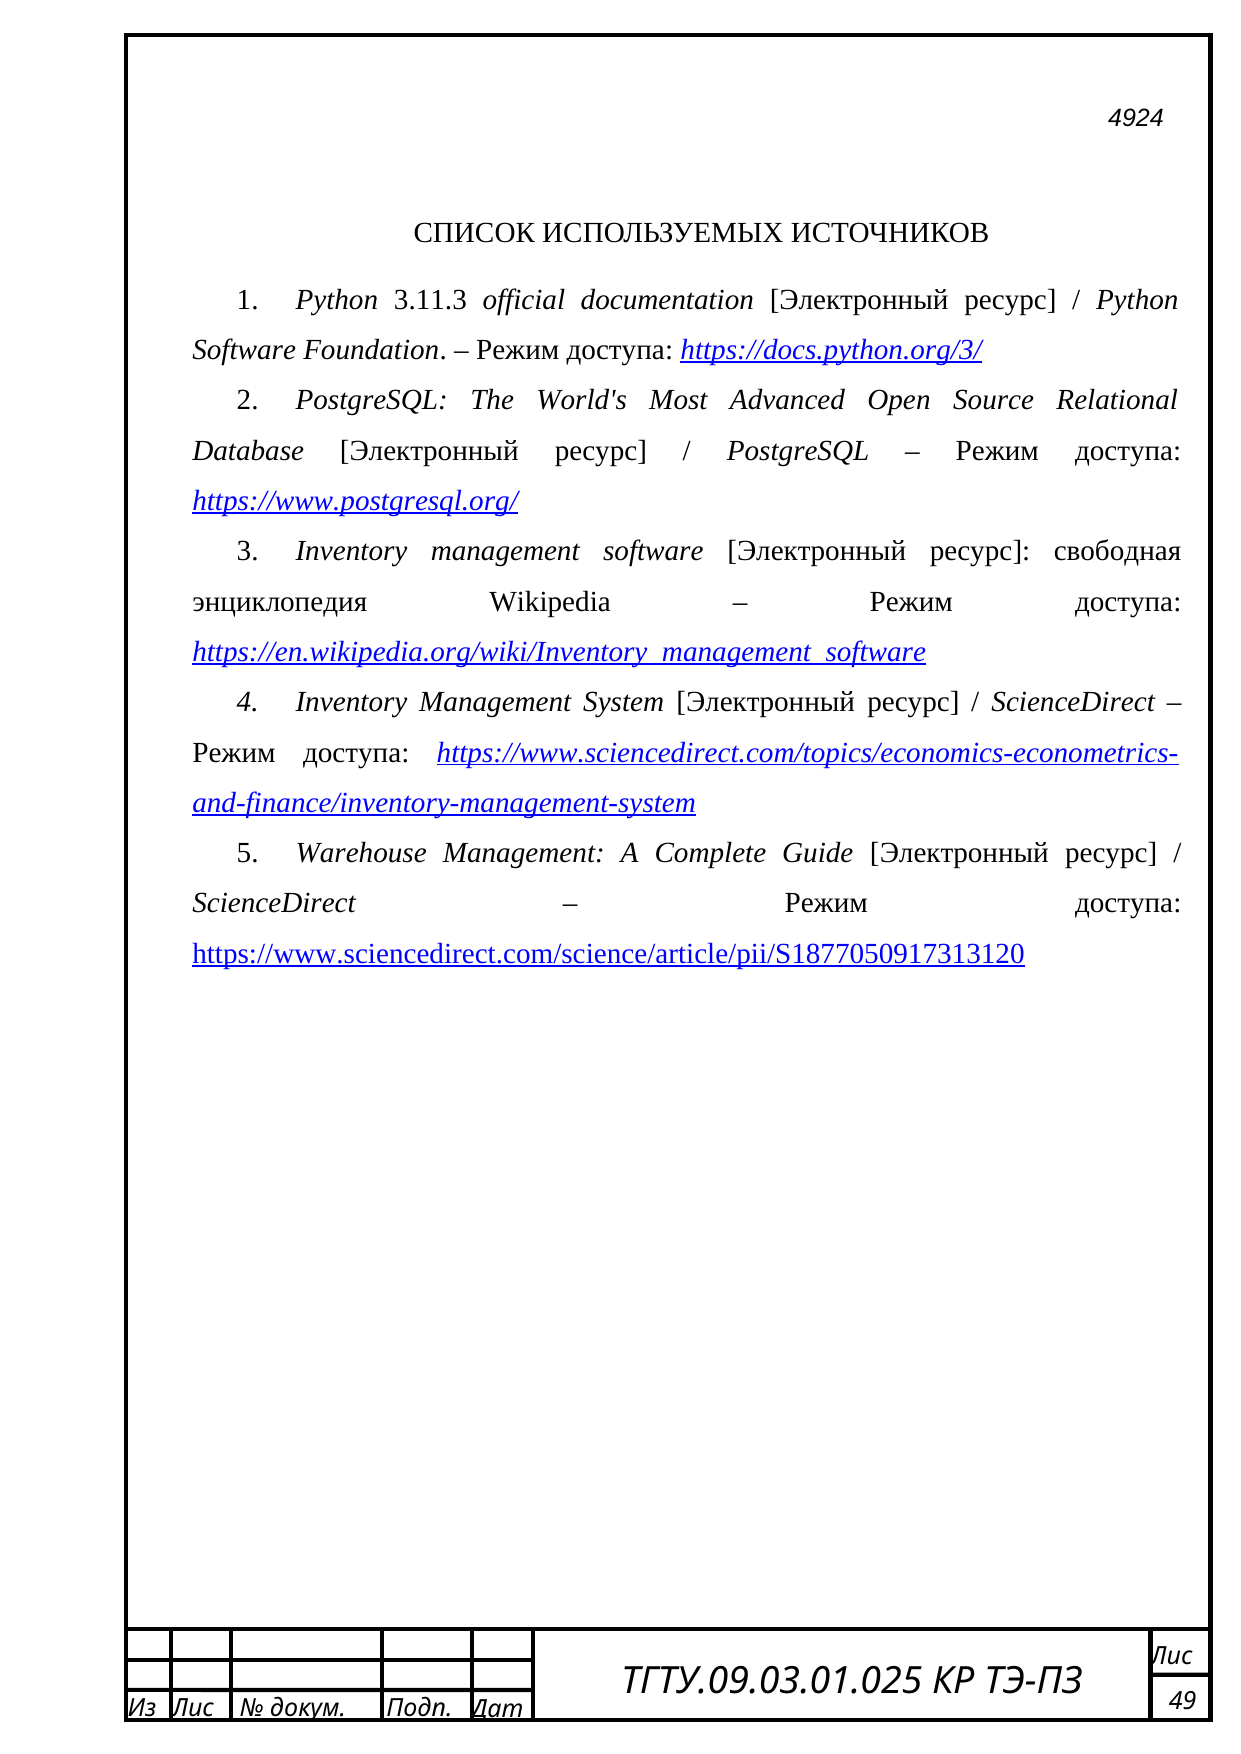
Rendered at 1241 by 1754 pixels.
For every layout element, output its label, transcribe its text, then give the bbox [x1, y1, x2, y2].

list PostgreSQL: The World's Most Advanced Open Source Relational Database [Электронный ресурс] / PostgreSQL – Режим доступа: https://www.postgresql.org/ [192, 382, 1181, 517]
list Inventory Management System [Электронный ресурс] / ScienceDirect – Режим доступа: https://www.sciencedirect.com/topics/economics-econometrics-and-finance/inventory-management-system [192, 684, 1181, 818]
list Inventory management software [Электронный ресурс]: свободная энциклопедия Wikipedia – Режим доступа: https://en.wikipedia.org/wiki/Inventory_management_software [192, 533, 1181, 668]
list Python 3.11.3 official documentation [Электронный ресурс] / Python Software Foundation. – Режим доступа: https://docs.python.org/3/ [192, 282, 1181, 366]
list Warehouse Management: A Complete Guide [Электронный ресурс] / ScienceDirect – Режим доступа: https://www.sciencedirect.com/science/article/pii/S1877050917313120 [192, 835, 1181, 969]
subtitle СПИСОК ИСПОЛЬЗУЕМЫХ ИСТОЧНИКОВ [148, 215, 1181, 248]
